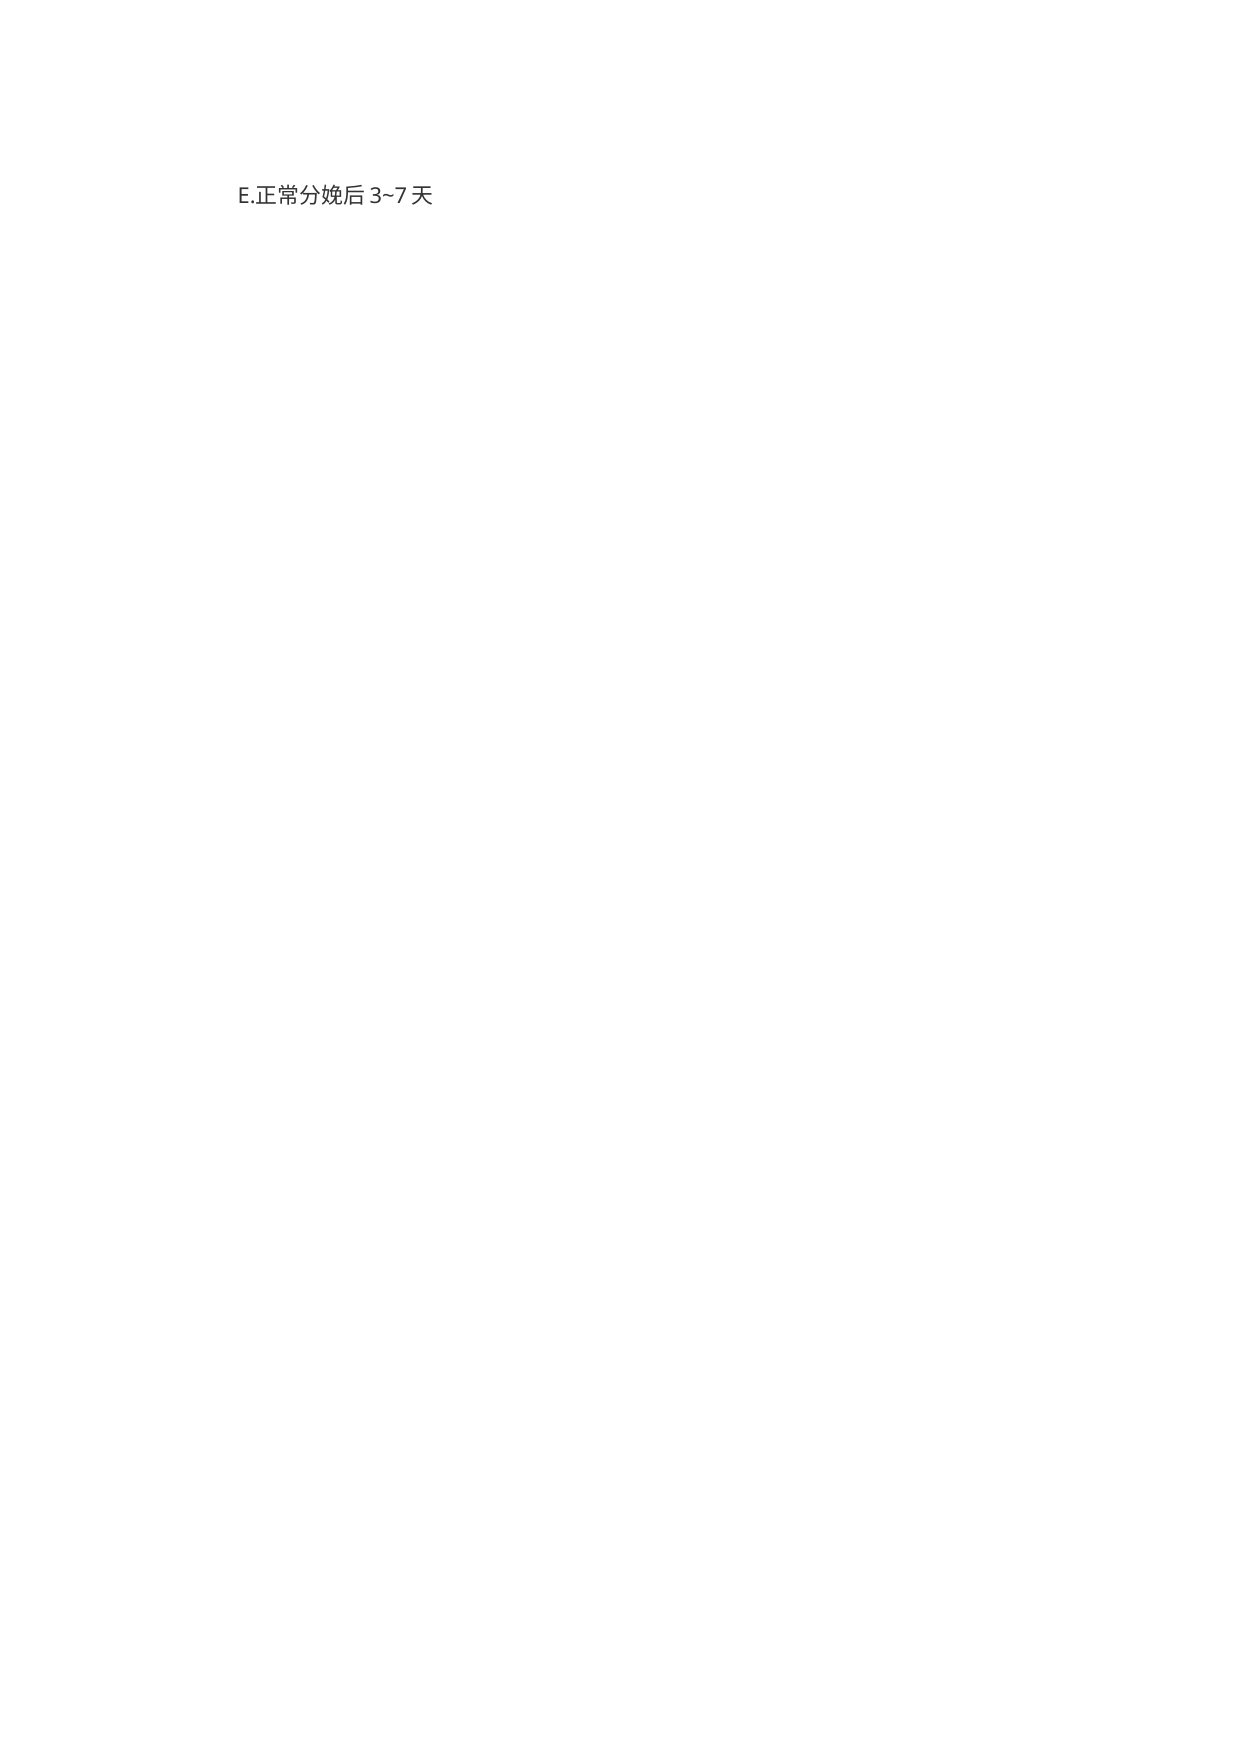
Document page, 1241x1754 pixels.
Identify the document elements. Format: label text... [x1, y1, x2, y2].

text E.正常分娩后3~7天 [187, 172, 1053, 216]
